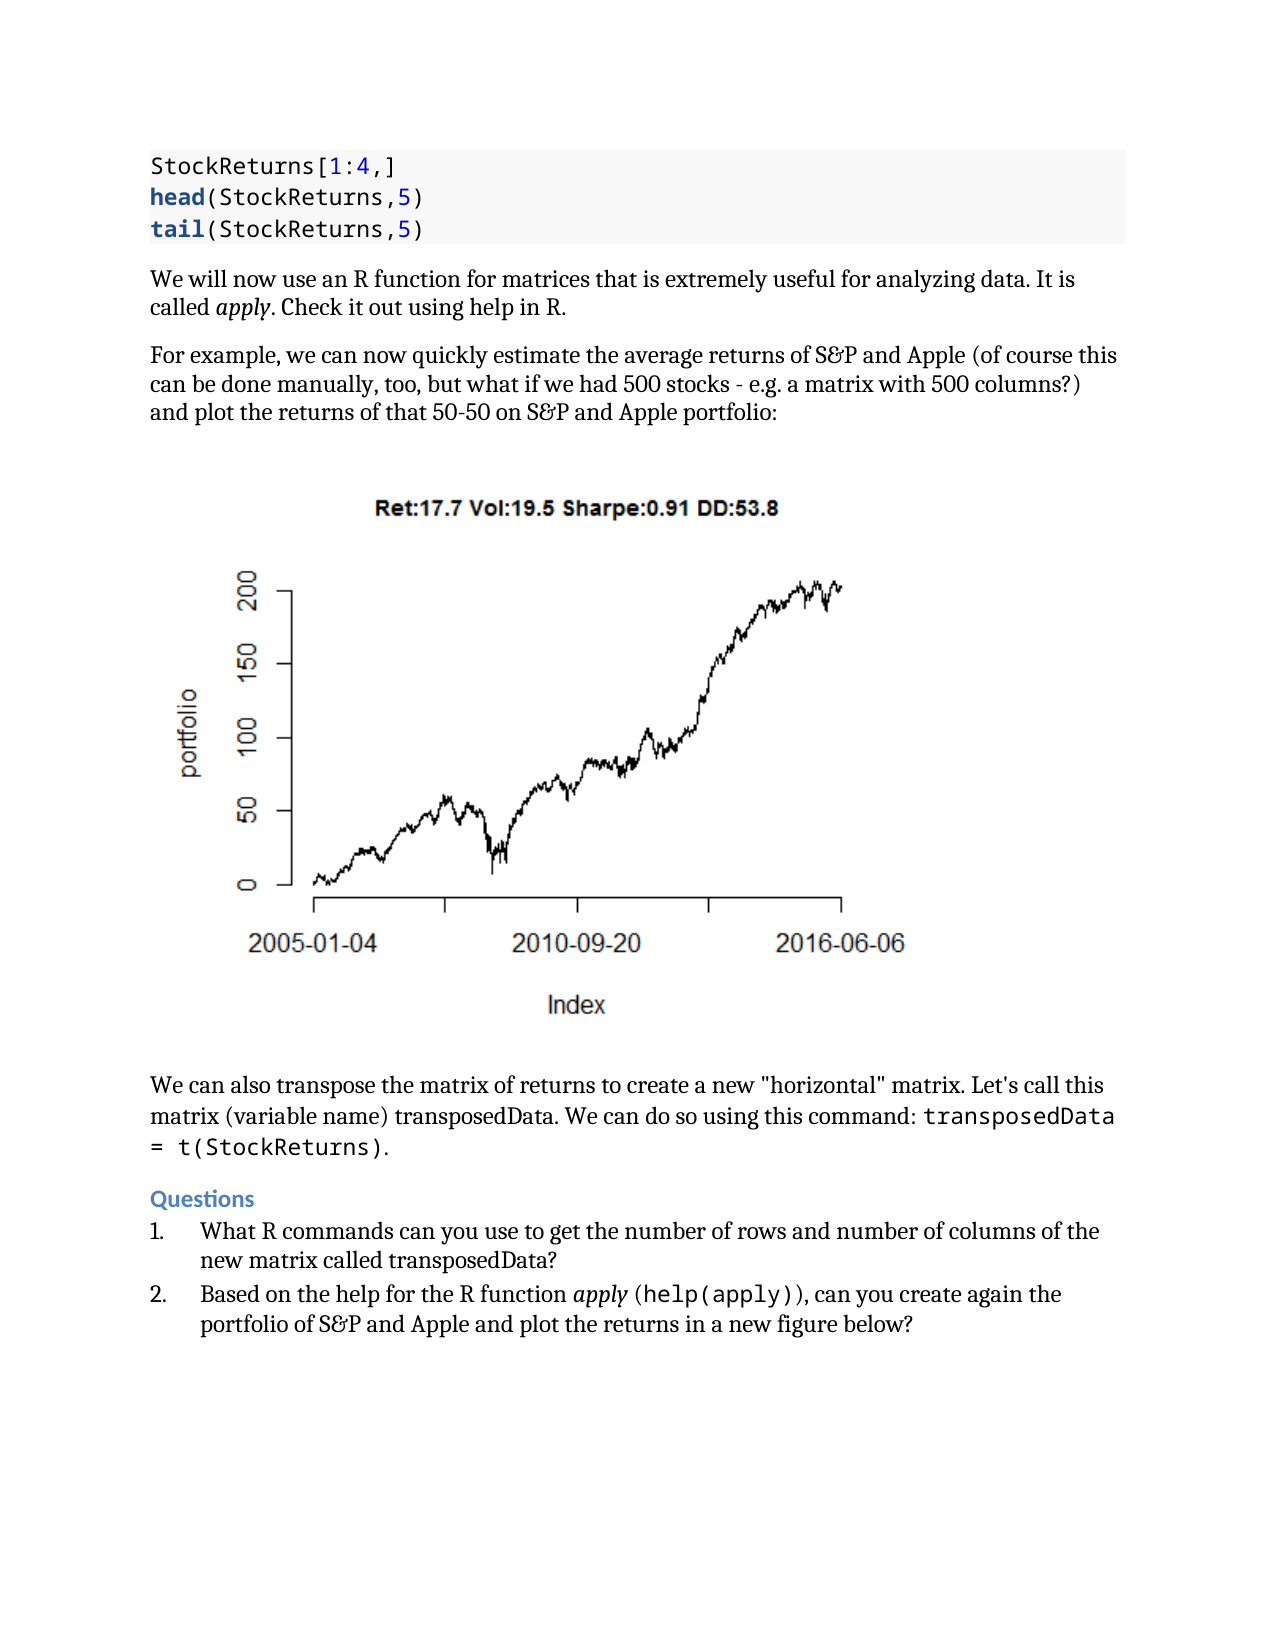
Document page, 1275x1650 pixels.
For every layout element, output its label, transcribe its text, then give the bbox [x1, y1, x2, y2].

text For example, we can now quickly estimate the average returns of S&P and Apple (of course this can be done manually, too, but what if we had 500 stocks - e.g. a matrix with 500 columns?) and plot the returns of that 50-50 on S&P and Apple portfolio: [150, 341, 1125, 427]
text class(StockReturns) dim(StockReturns) nrow(StockReturns) ncol(StockReturns) StockReturns[1:4,] head(StockReturns,5) tail(StockReturns,5) [150, 150, 1125, 244]
list Based on the help for the R function apply (help(apply)), can you create again the portfolio of S&P and Apple and plot the returns in a new figure below? [150, 1278, 1125, 1338]
picture [168, 445, 925, 1052]
subtitle Questions [150, 1183, 1125, 1213]
text We will now use an R function for matrices that is extremely useful for analyzing data. It is called apply. Check it out using help in R. [150, 264, 1125, 322]
list What R commands can you use to get the number of rows and number of columns of the new matrix called transposedData? [150, 1217, 1125, 1275]
text We can also transpose the matrix of returns to create a new "horizontal" matrix. Let's call this matrix (variable name) transposedData. We can do so using this command: transposedData = t(StockReturns). [150, 1071, 1125, 1162]
